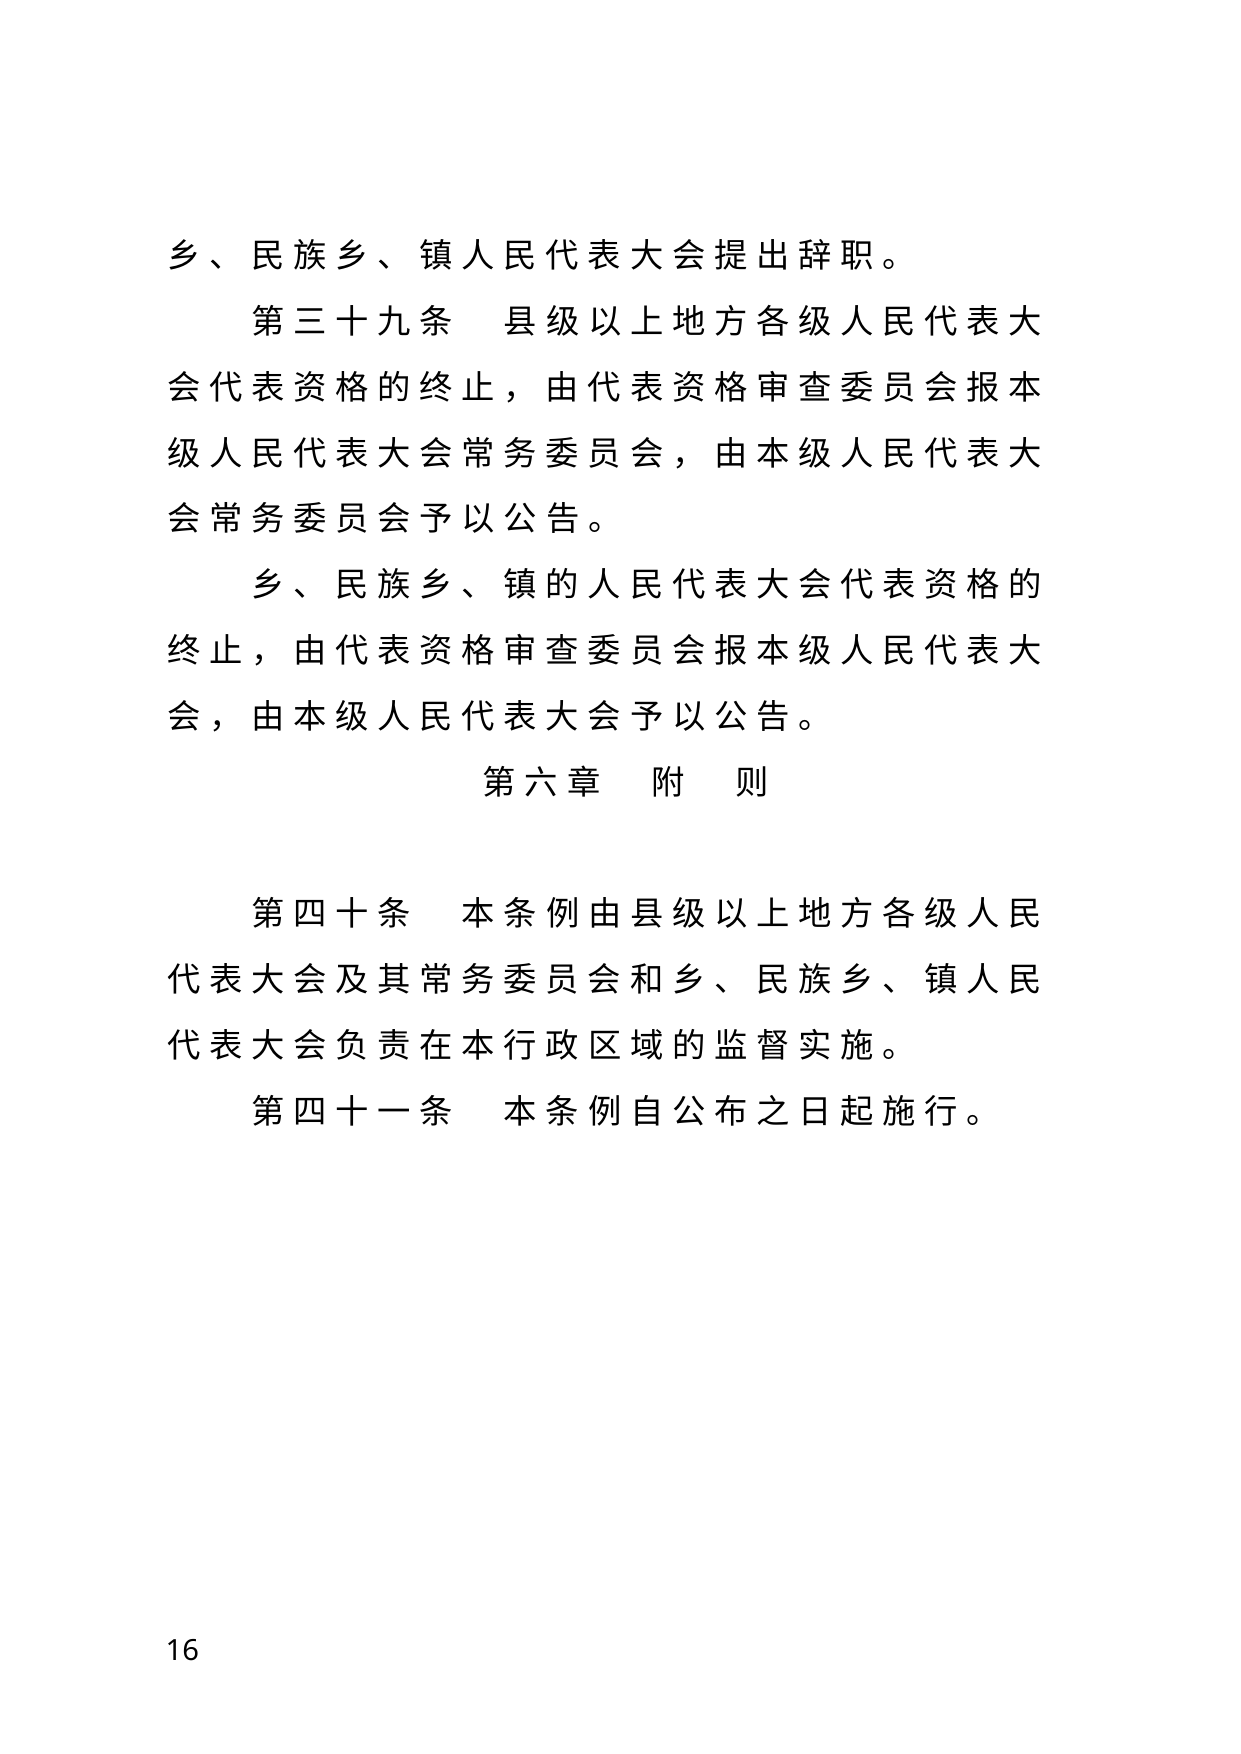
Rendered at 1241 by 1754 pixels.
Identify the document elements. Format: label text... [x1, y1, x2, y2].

text 第六章 附 则 [167, 747, 1051, 812]
text 第四十一条 本条例自公布之日起施行。 [167, 1076, 1051, 1142]
text 第三十九条 县级以上地方各级人民代表大会代表资格的终止，由代表资格审查委员会报本级人民代表大会常务委员会，由本级人民代表大会常务委员会予以公告。 [167, 286, 1051, 549]
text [167, 220, 1051, 286]
text 乡、民族乡、镇的人民代表大会代表资格的终止，由代表资格审查委员会报本级人民代表大会，由本级人民代表大会予以公告。 [167, 549, 1051, 747]
text 第四十条 本条例由县级以上地方各级人民代表大会及其常务委员会和乡、民族乡、镇人民代表大会负责在本行政区域的监督实施。 [167, 878, 1051, 1076]
